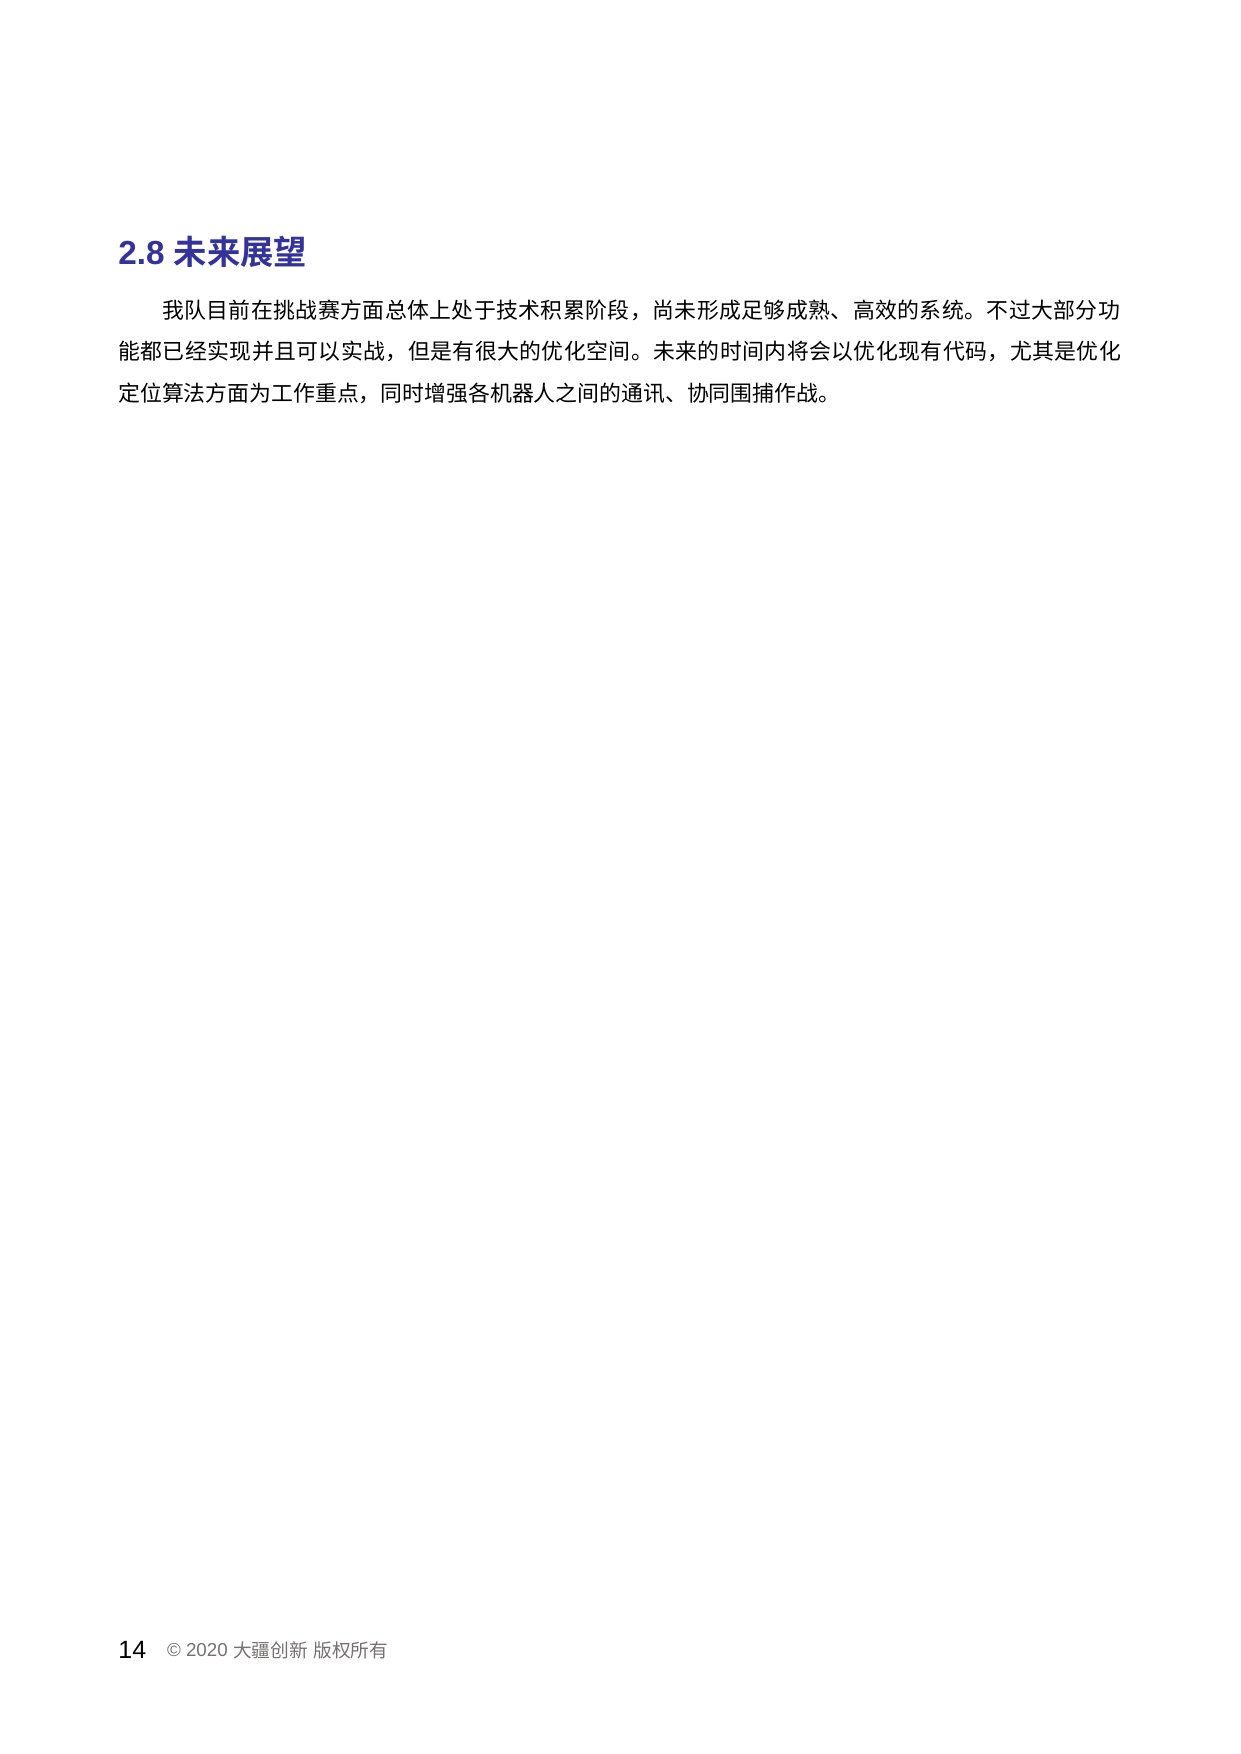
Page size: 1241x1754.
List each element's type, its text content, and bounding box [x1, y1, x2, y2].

subtitle 2.8 未来展望 [118, 226, 1122, 274]
text 我队目前在挑战赛方面总体上处于技术积累阶段，尚未形成足够成熟、高效的系统。不过大部分功能都已经实现并且可以实战，但是有很大的优化空间。未来的时间内将会以优化现有代码，尤其是优化定位算法方面为工作重点，同时增强各机器人之间的通讯、协同围捕作战。 [118, 285, 1122, 410]
